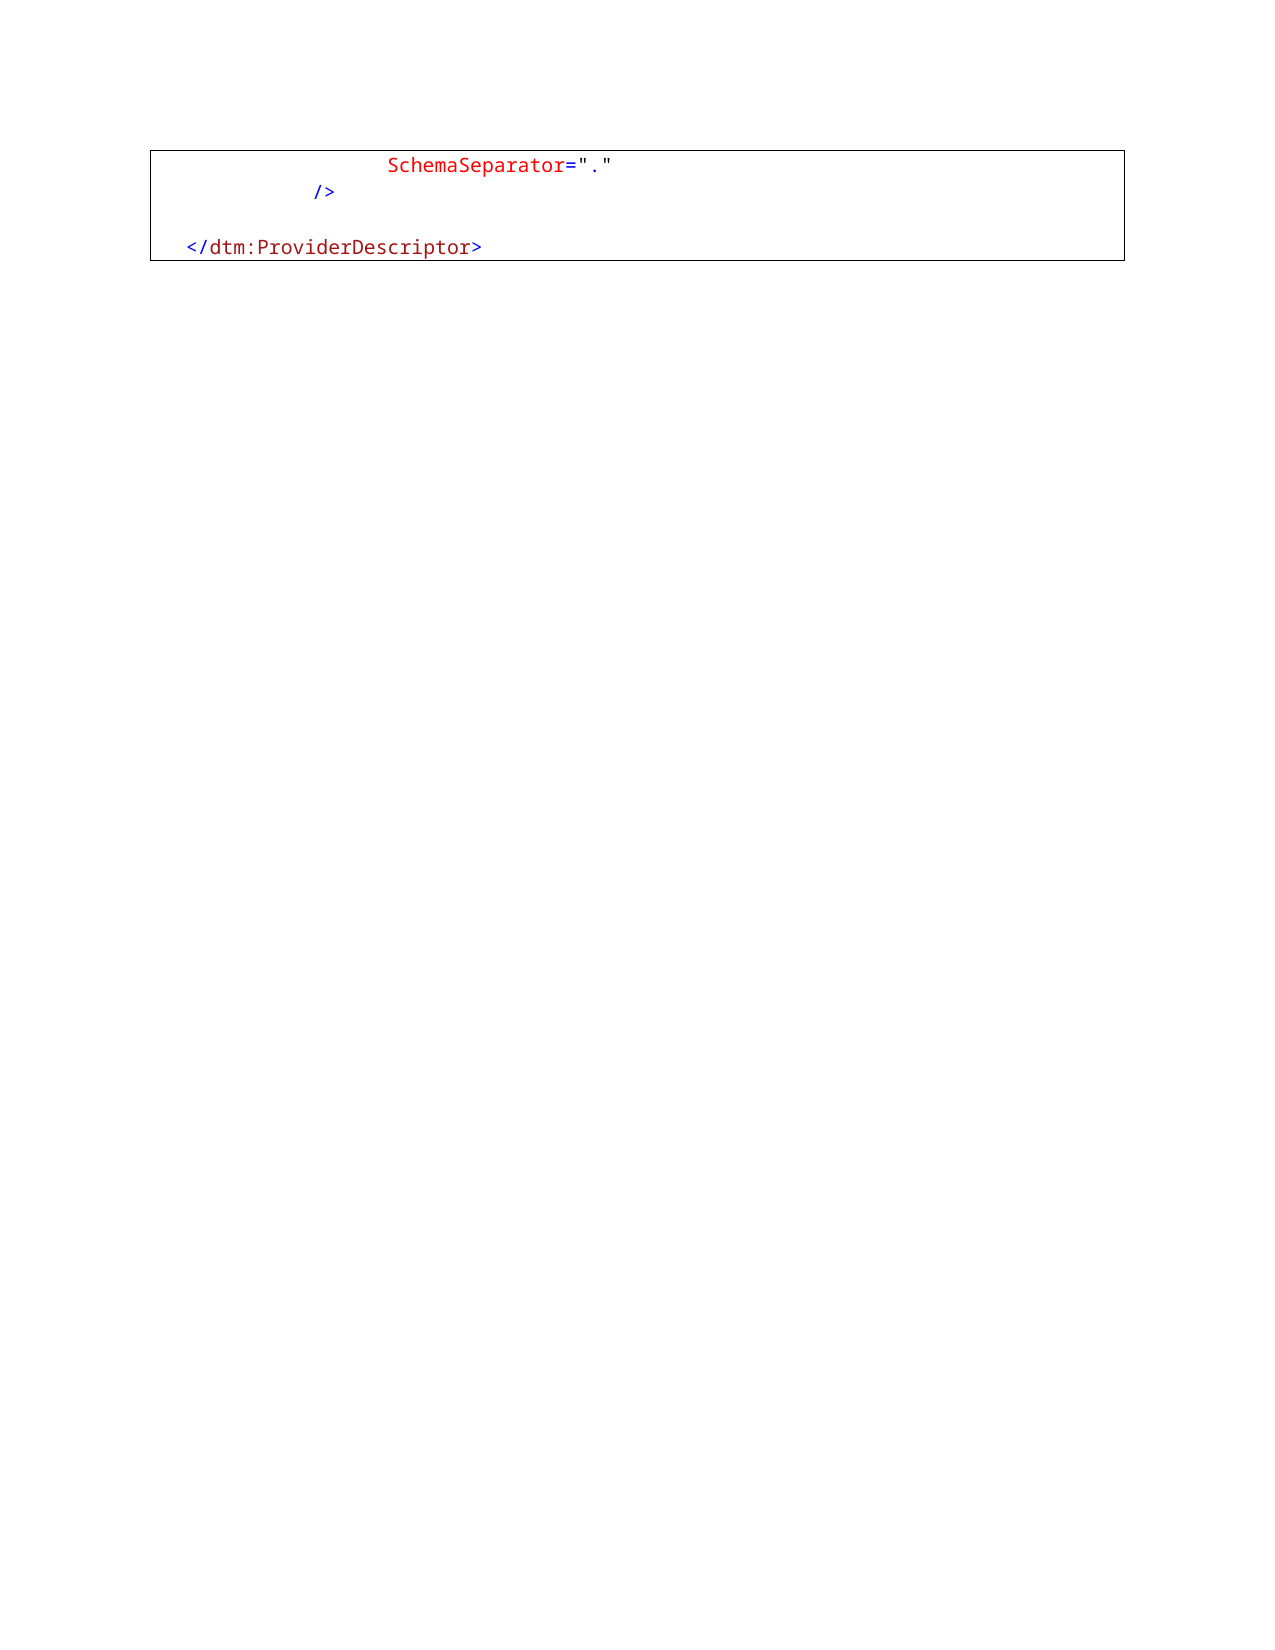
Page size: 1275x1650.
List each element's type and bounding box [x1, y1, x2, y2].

table_header [151, 151, 1124, 260]
